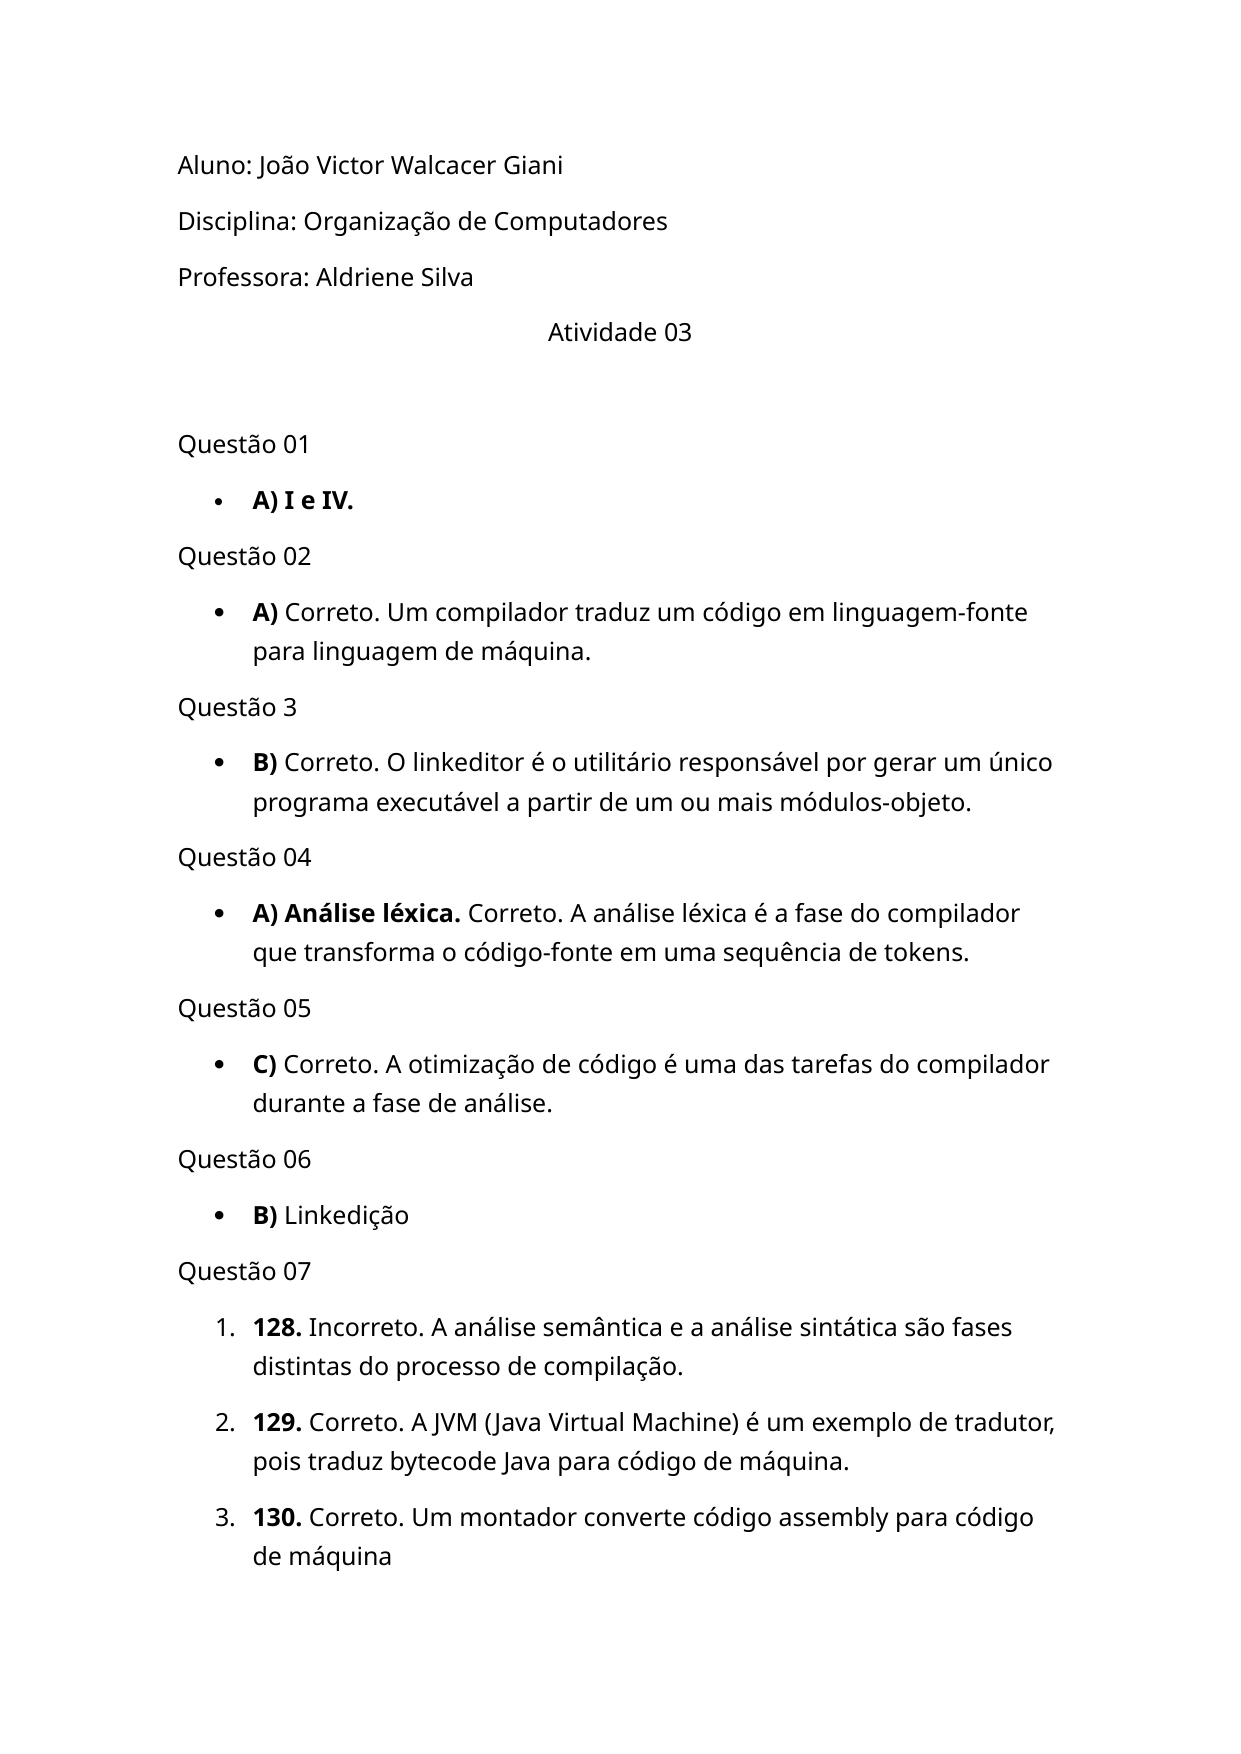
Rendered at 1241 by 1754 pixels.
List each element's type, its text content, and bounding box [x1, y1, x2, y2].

text Questão 02 [177, 538, 1063, 572]
list 129. Correto. A JVM (Java Virtual Machine) é um exemplo de tradutor, pois traduz bytecode Java para código de máquina. [215, 1404, 1063, 1477]
list 128. Incorreto. A análise semântica e a análise sintática são fases distintas do processo de compilação. [215, 1309, 1063, 1382]
list A) Análise léxica. Correto. A análise léxica é a fase do compilador que transforma o código-fonte em uma sequência de tokens. [215, 896, 1063, 969]
list A) I e IV. [215, 483, 1063, 517]
list B) Correto. O linkeditor é o utilitário responsável por gerar um único programa executável a partir de um ou mais módulos-objeto. [215, 745, 1063, 818]
text Questão 3 [177, 689, 1063, 723]
list 130. Correto. Um montador converte código assembly para código de máquina [215, 1499, 1063, 1572]
text Questão 01 [177, 427, 1063, 461]
list B) Linkedição [215, 1198, 1063, 1232]
text Professora: Aldriene Silva [177, 259, 1063, 293]
text Aluno: João Victor Walcacer Giani [177, 148, 1063, 182]
list A) Correto. Um compilador traduz um código em linguagem-fonte para linguagem de máquina. [215, 594, 1063, 667]
text Questão 06 [177, 1142, 1063, 1176]
text Questão 07 [177, 1253, 1063, 1287]
text Questão 04 [177, 840, 1063, 874]
text Atividade 03 [177, 315, 1063, 349]
text Disciplina: Organização de Computadores [177, 203, 1063, 237]
list C) Correto. A otimização de código é uma das tarefas do compilador durante a fase de análise. [215, 1047, 1063, 1120]
text Questão 05 [177, 991, 1063, 1025]
